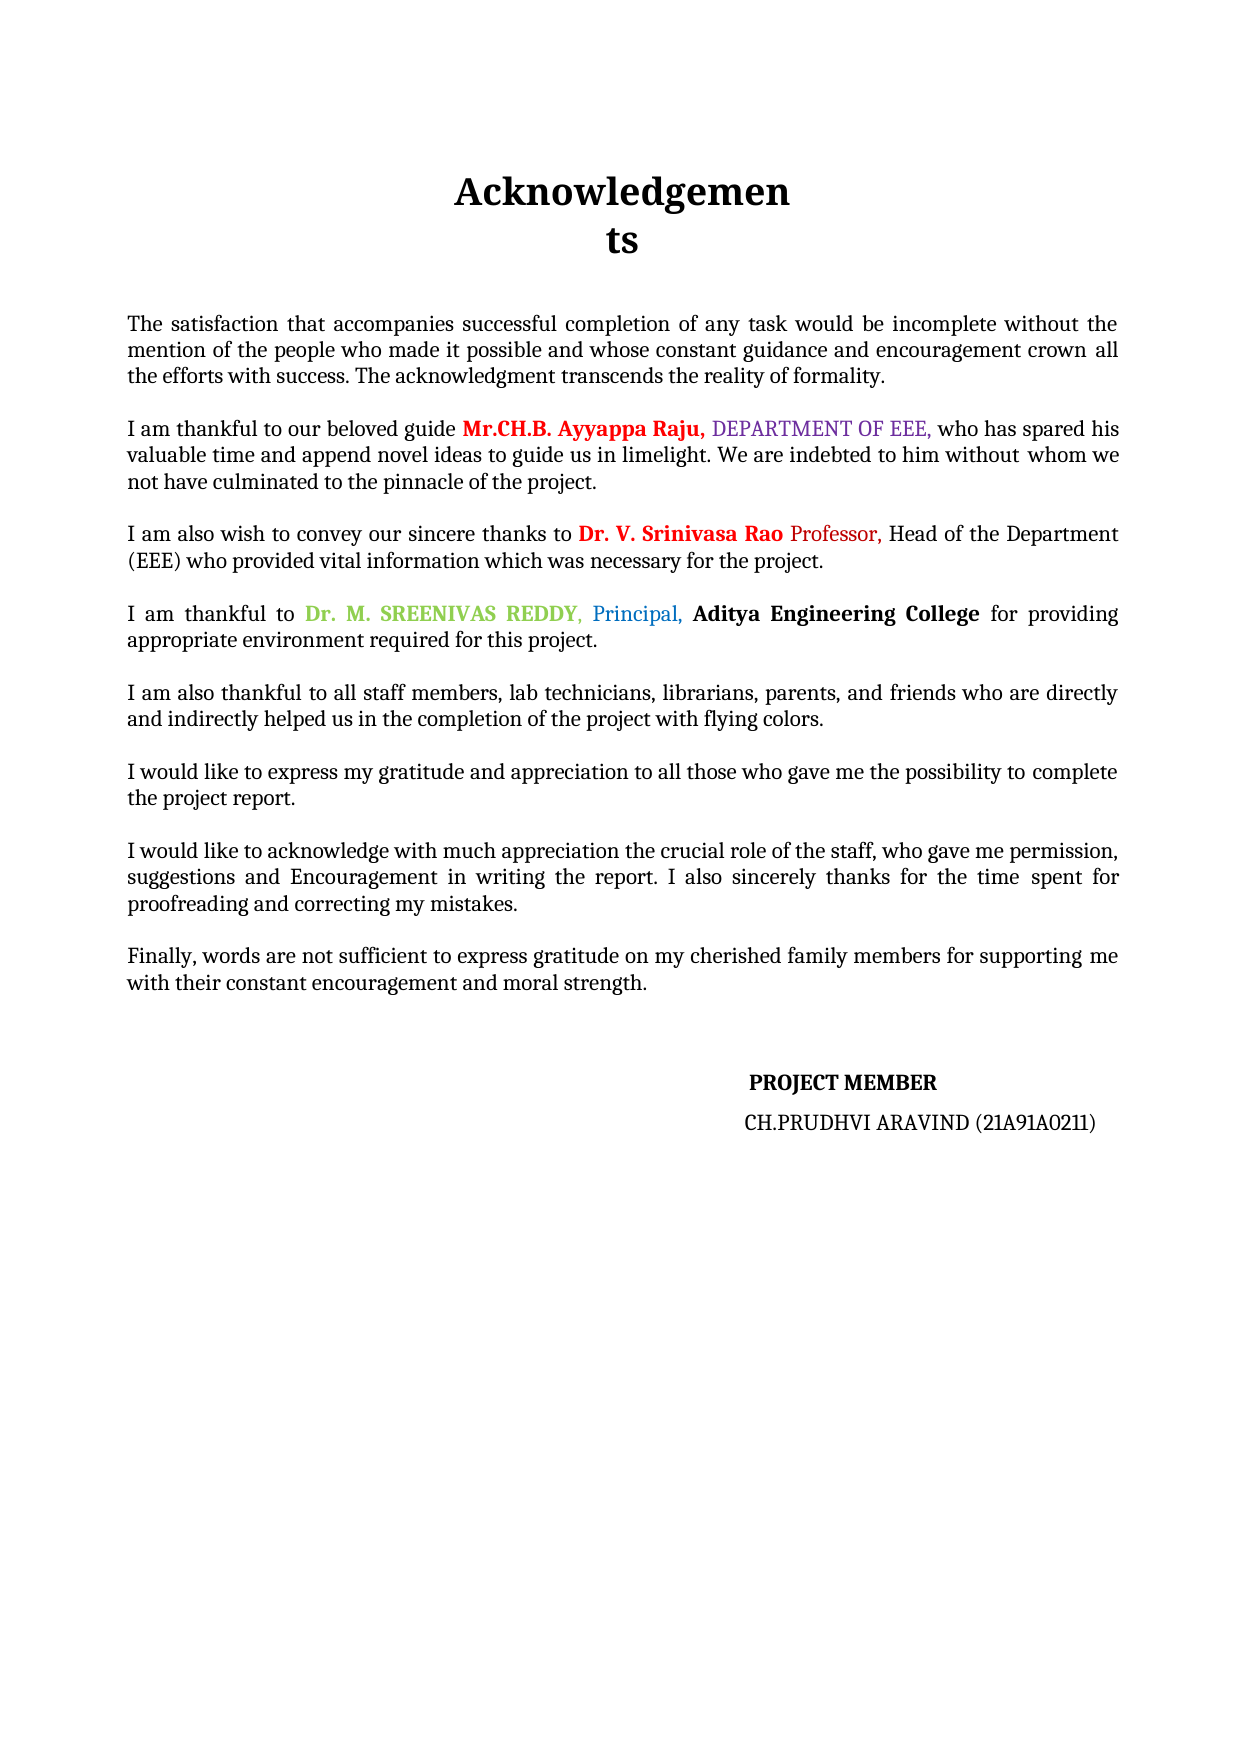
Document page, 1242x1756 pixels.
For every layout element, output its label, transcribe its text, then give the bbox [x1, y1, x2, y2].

text I am thankful to our beloved guide Mr.CH.B. Ayyappa Raju, DEPARTMENT OF EEE, who has spared his valuable time and append novel ideas to guide us in limelight. We are indebted to him without whom we not have culminated to the pinnacle of the project. [127, 416, 1119, 495]
text I would like to express my gratitude and appreciation to all those who gave me the possibility to complete the project report. [127, 759, 1117, 812]
text The satisfaction that accompanies successful completion of any task would be incomplete without the mention of the people who made it possible and whose constant guidance and encouragement crown all the efforts with success. The acknowledgment transcends the reality of formality. [127, 310, 1119, 389]
text I am also thankful to all staff members, lab technicians, librarians, parents, and friends who are directly and indirectly helped us in the completion of the project with flying colors. [127, 679, 1119, 732]
text I am also wish to convey our sincere thanks to Dr. V. Srinivasa Rao Professor, Head of the Department (EEE) who provided vital information which was necessary for the project. [127, 521, 1120, 574]
text PROJECT MEMBER [749, 1070, 1142, 1096]
text I would like to acknowledge with much appreciation the crucial role of the staff, who gave me permission, suggestions and Encouragement in writing the report. I also sincerely thanks for the time spent for proofreading and correcting my mistakes. [127, 838, 1119, 917]
text CH.PRUDHVI ARAVIND (21A91A0211) [744, 1110, 1142, 1137]
subtitle Acknowledgements [449, 167, 795, 264]
text Finally, words are not sufficient to express gratitude on my cherished family members for supporting me with their constant encouragement and moral strength. [127, 943, 1118, 996]
text I am thankful to Dr. M. SREENIVAS REDDY, Principal, Aditya Engineering College for providing appropriate environment required for this project. [127, 600, 1119, 653]
